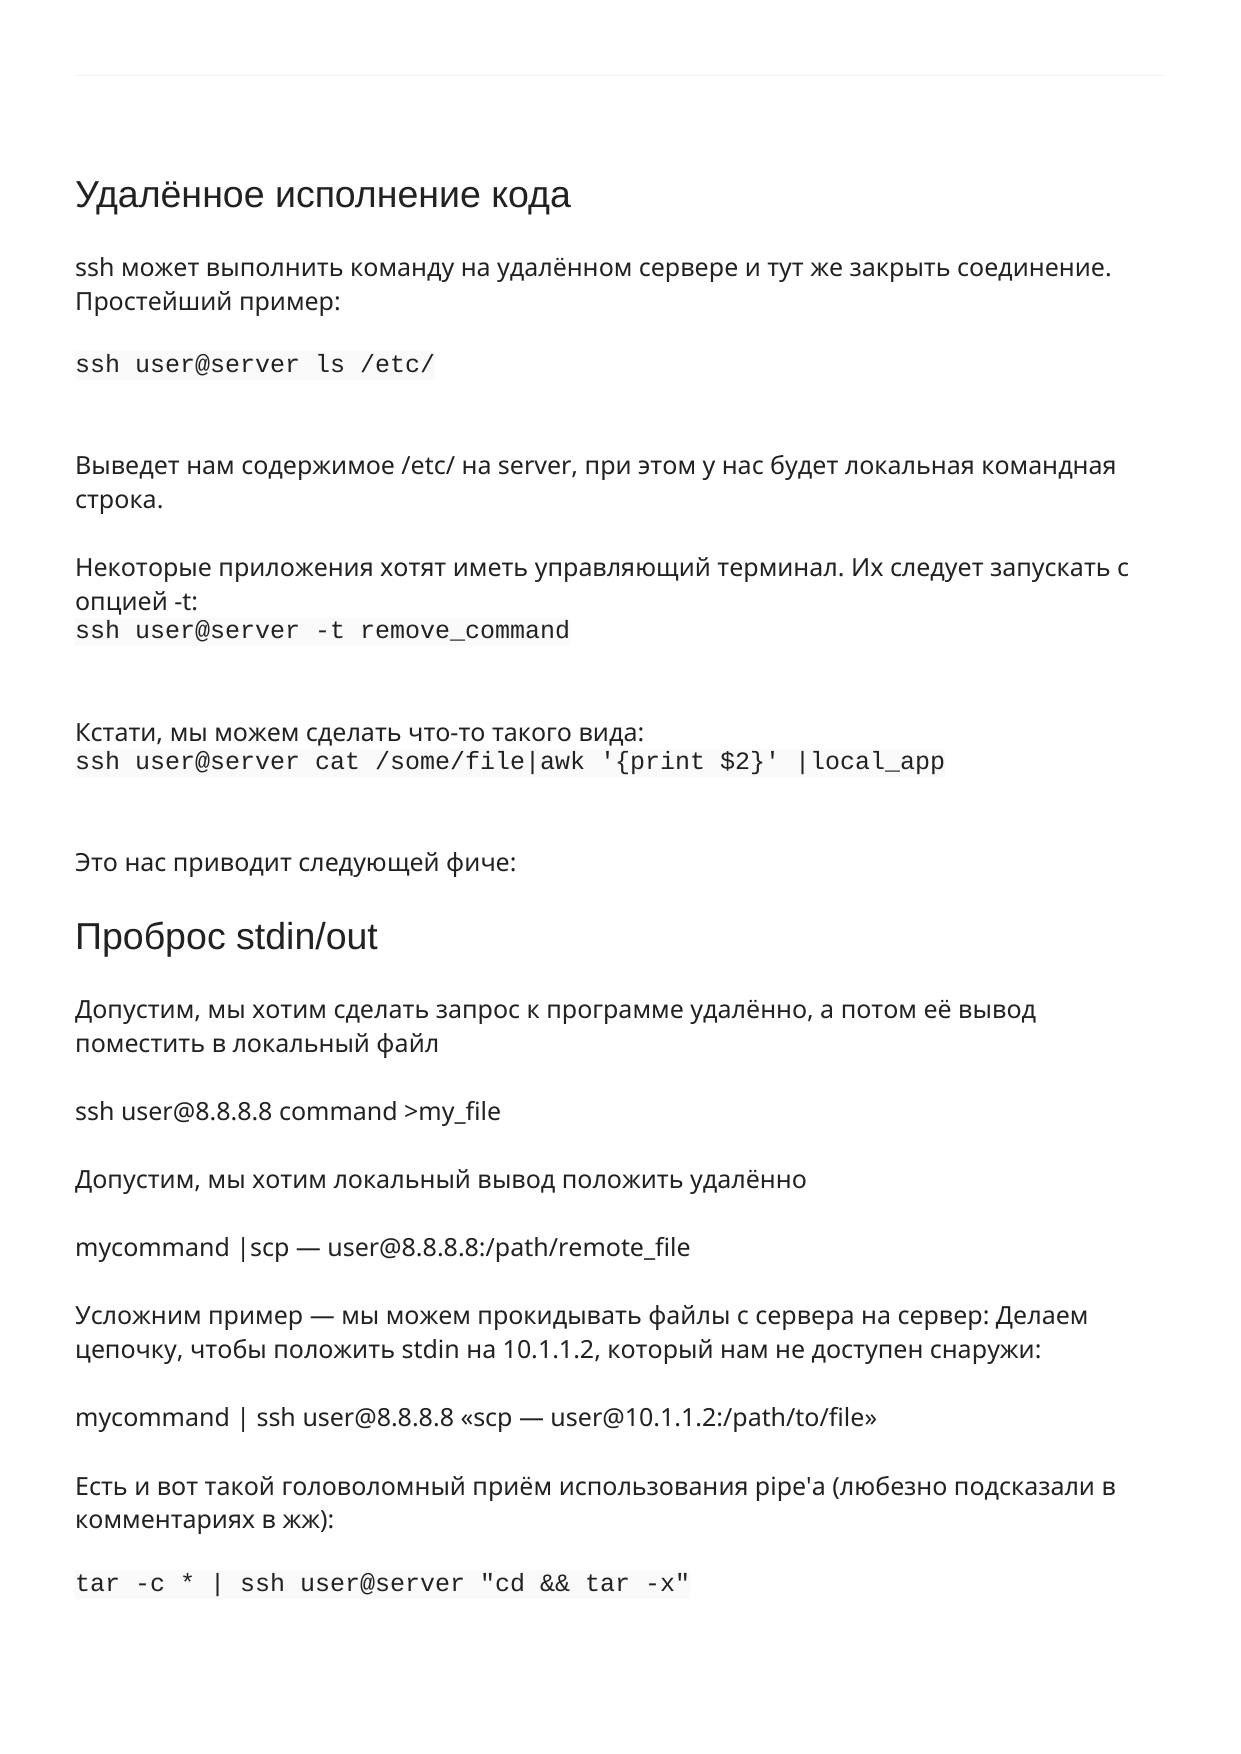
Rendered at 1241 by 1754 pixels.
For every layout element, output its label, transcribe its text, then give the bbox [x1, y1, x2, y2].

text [75, 957, 1165, 1667]
text ssh может выполнить команду на удалённом сервере и тут же закрыть соединение. Простейший пример: ssh user@server ls /etc/ Выведет нам содержимое /etc/ на server, при этом у нас будет локальная командная строка. Некоторые приложения хотят иметь управляющий терминал. Их следует запускать с опцией -t: ssh user@server -t remove_command Кстати, мы можем сделать что-то такого вида: ssh user@server cat /some/file|awk '{print $2}' |local_app Это нас приводит следующей фиче: [75, 215, 1165, 907]
text Удалённое исполнение кода [75, 165, 1165, 215]
text Проброс stdin/out [75, 907, 1165, 957]
